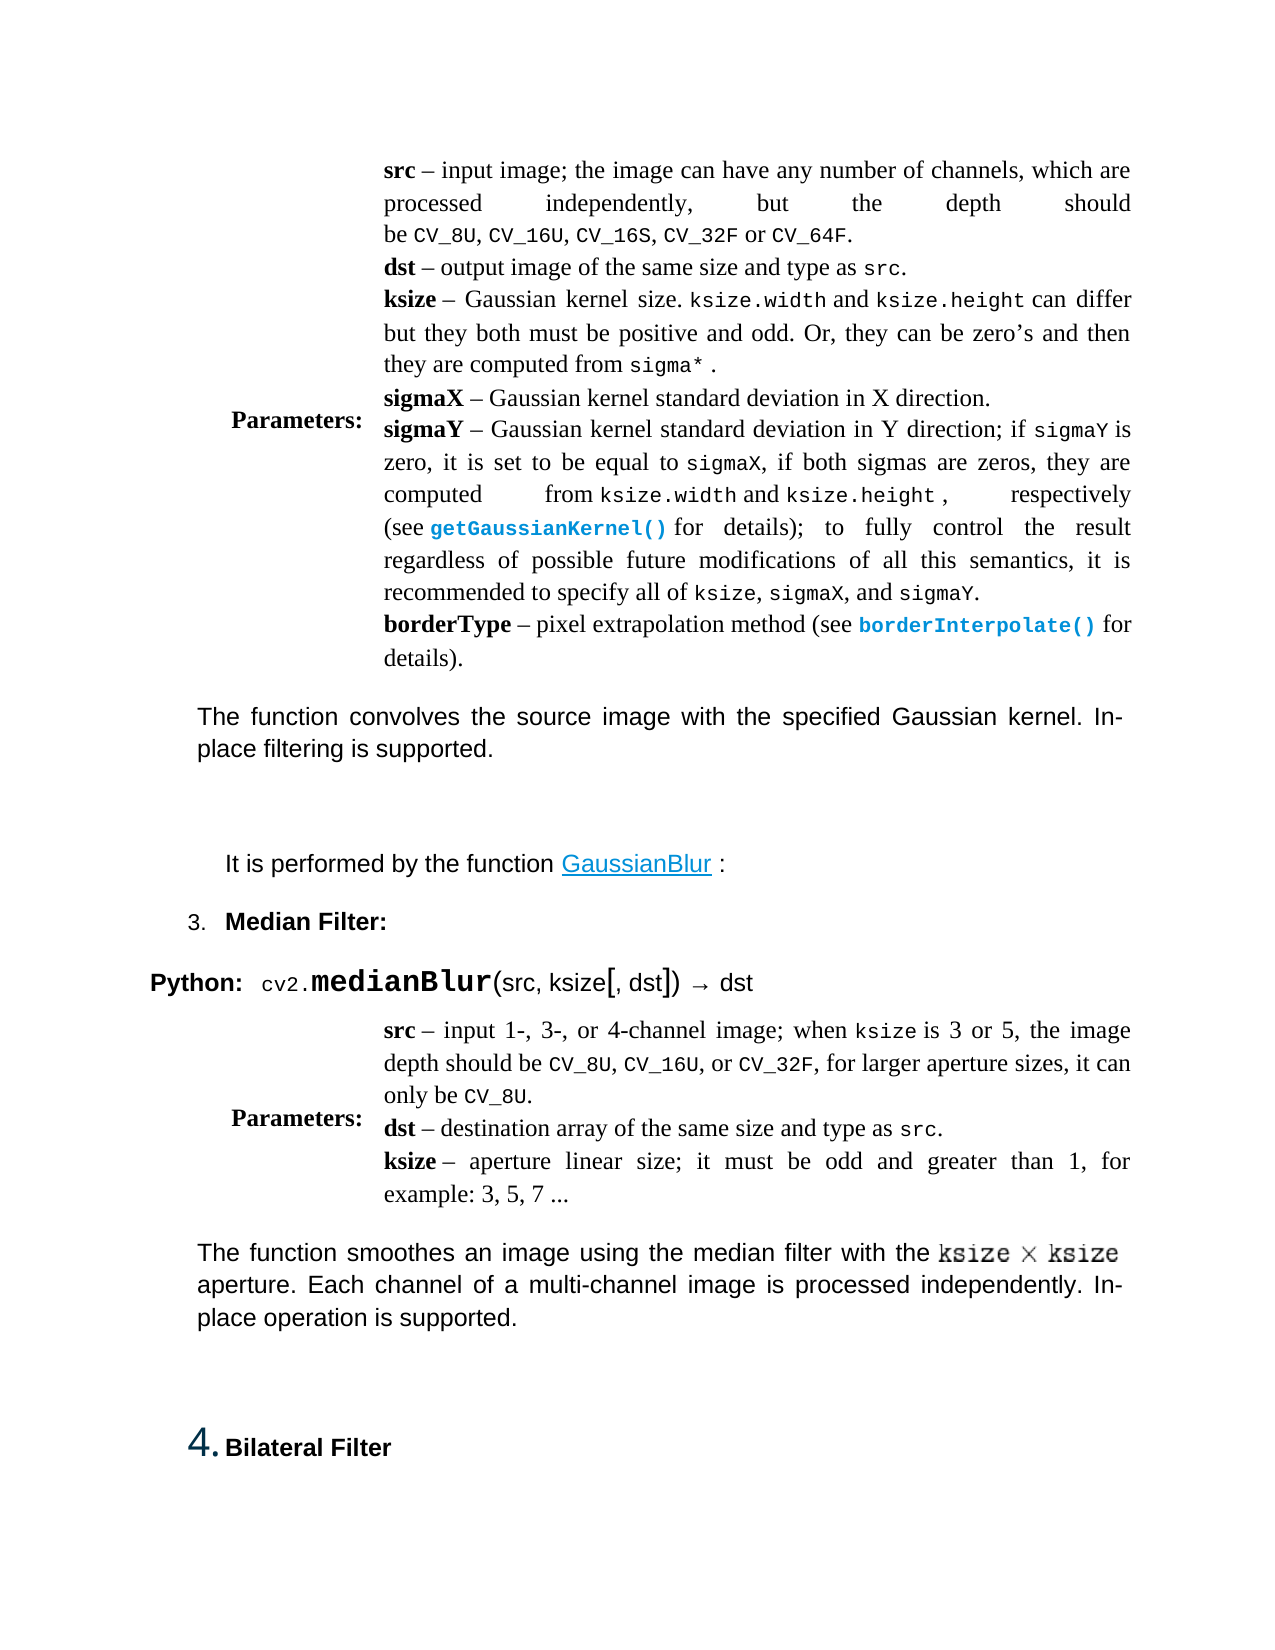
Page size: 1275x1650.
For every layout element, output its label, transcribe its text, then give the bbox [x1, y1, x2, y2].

table_header Parameters: [224, 150, 376, 673]
text The function smoothes an image using the median filter with the aperture. Each channel of a multi-channel image is processed independently. In-place operation is supported. [197, 1234, 1125, 1332]
text It is performed by the function GaussianBlur : [225, 846, 1125, 878]
list Bilateral Filter [187, 1414, 1125, 1468]
text Python: cv2.medianBlur(src, ksize[, dst]) → dst [150, 961, 1125, 1000]
text The function convolves the source image with the specified Gaussian kernel. In-place filtering is supported. [197, 698, 1125, 763]
picture [938, 1244, 1119, 1262]
table_header src – input image; the image can have any number of channels, which are processed independently, but the depth should be CV_8U, CV_16U, CV_16S, CV_32F or CV_64F. dst – output image of the same size and type as src. ksize – Gaussian kernel size. ksize.width and ksize.height can differ but they both must be positive and odd. Or, they can be zero’s and then they are computed from sigma* . sigmaX – Gaussian kernel standard deviation in X direction. sigmaY – Gaussian kernel standard deviation in Y direction; if sigmaY is zero, it is set to be equal to sigmaX, if both sigmas are zeros, they are computed from ksize.width and ksize.height , respectively (see getGaussianKernel() for details); to fully control the result regardless of possible future modifications of all this semantics, it is recommended to specify all of ksize, sigmaX, and sigmaY. borderType – pixel extrapolation method (see borderInterpolate() for details). [376, 150, 1144, 673]
table_header src – input 1-, 3-, or 4-channel image; when ksize is 3 or 5, the image depth should be CV_8U, CV_16U, or CV_32F, for larger aperture sizes, it can only be CV_8U. dst – destination array of the same size and type as src. ksize – aperture linear size; it must be odd and greater than 1, for example: 3, 5, 7 ... [376, 1011, 1144, 1209]
table_header Parameters: [224, 1011, 376, 1209]
list Median Filter: [187, 903, 1125, 936]
